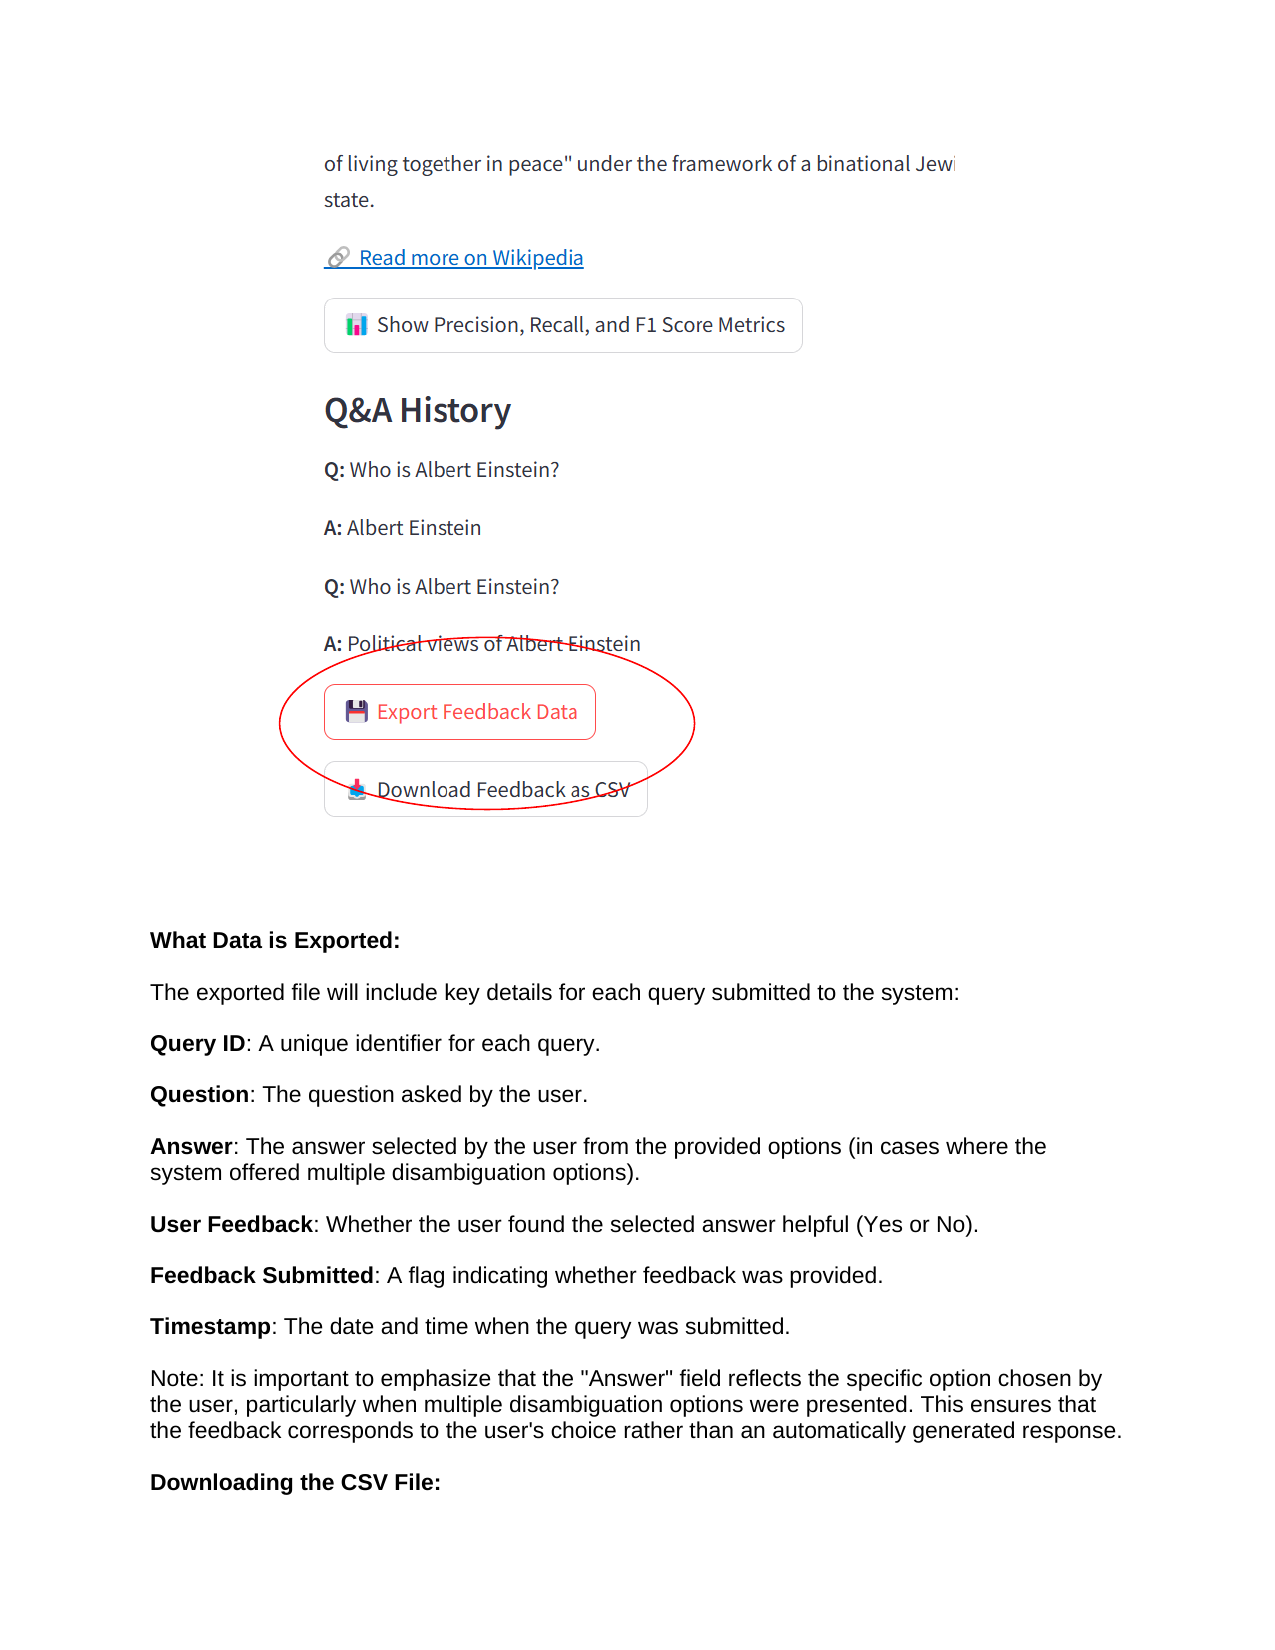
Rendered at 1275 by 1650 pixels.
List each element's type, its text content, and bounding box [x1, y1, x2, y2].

text Downloading the CSV File: [150, 1469, 1125, 1495]
text What Data is Exported: [150, 927, 1125, 954]
text Timestamp: The date and time when the query was submitted. [150, 1313, 1125, 1339]
text Question: The question asked by the user. [150, 1081, 1125, 1108]
text The exported file will include key details for each query submitted to the system: [150, 979, 1125, 1005]
text Query ID: A unique identifier for each query. [150, 1030, 1125, 1056]
text Feedback Submitted: A flag indicating whether feedback was provided. [150, 1262, 1125, 1288]
picture [320, 150, 955, 903]
text Note: It is important to emphasize that the "Answer" field reflects the specific option chosen by the user, particularly when multiple disambiguation options were presented. This ensures that the feedback corresponds to the user's choice rather than an automatically generated response. [150, 1364, 1125, 1444]
picture [320, 639, 693, 808]
text User Feedback: Whether the user found the selected answer helpful (Yes or No). [150, 1211, 1125, 1237]
text Answer: The answer selected by the user from the provided options (in cases where the system offered multiple disambiguation options). [150, 1133, 1125, 1186]
